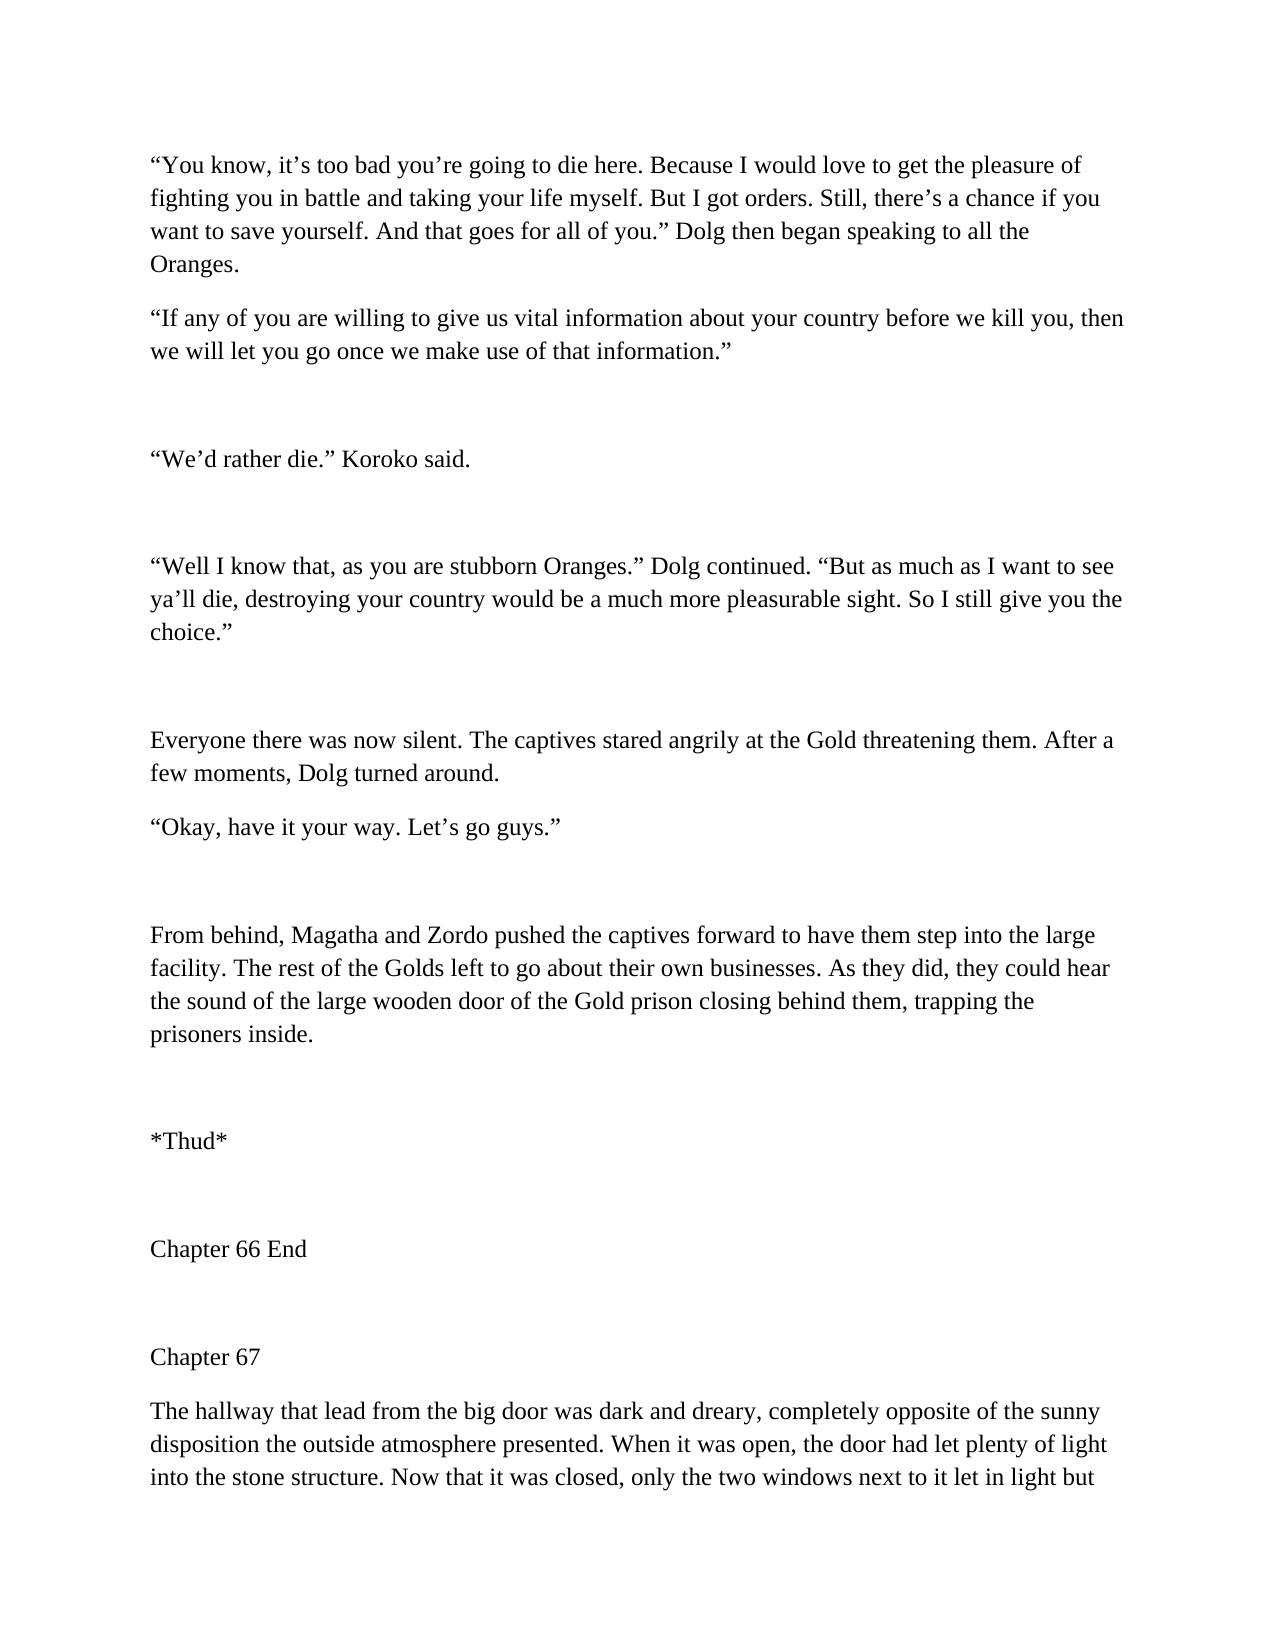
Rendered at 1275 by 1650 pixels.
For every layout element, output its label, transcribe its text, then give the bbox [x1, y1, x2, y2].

text “Well I know that, as you are stubborn Oranges.” Dolg continued. “But as much as I want to see ya’ll die, destroying your country would be a much more pleasurable sight. So I still give you the choice.” [150, 551, 1125, 646]
text “You know, it’s too bad you’re going to die here. Because I would love to get the pleasure of fighting you in battle and taking your life myself. But I got orders. Still, there’s a chance if you want to save yourself. And that goes for all of you.” Dolg then began speaking to all the Oranges. [150, 150, 1125, 278]
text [150, 1396, 1125, 1491]
text From behind, Magatha and Zordo pushed the captives forward to have them step into the large facility. The rest of the Golds left to go about their own businesses. As they did, they could hear the sound of the large wooden door of the Gold prison closing behind them, trapping the prisoners inside. [150, 920, 1125, 1047]
text “We’d rather die.” Koroko said. [150, 444, 1125, 472]
text Everyone there was now silent. The captives stared angrily at the Gold threatening them. After a few moments, Dolg turned around. [150, 725, 1125, 787]
text Chapter 66 End [150, 1234, 1125, 1263]
text Chapter 67 [150, 1342, 1125, 1371]
text “Okay, have it your way. Let’s go guys.” [150, 812, 1125, 841]
text “If any of you are willing to give us vital information about your country before we kill you, then we will let you go once we make use of that information.” [150, 303, 1125, 365]
text *Thud* [150, 1126, 1125, 1155]
